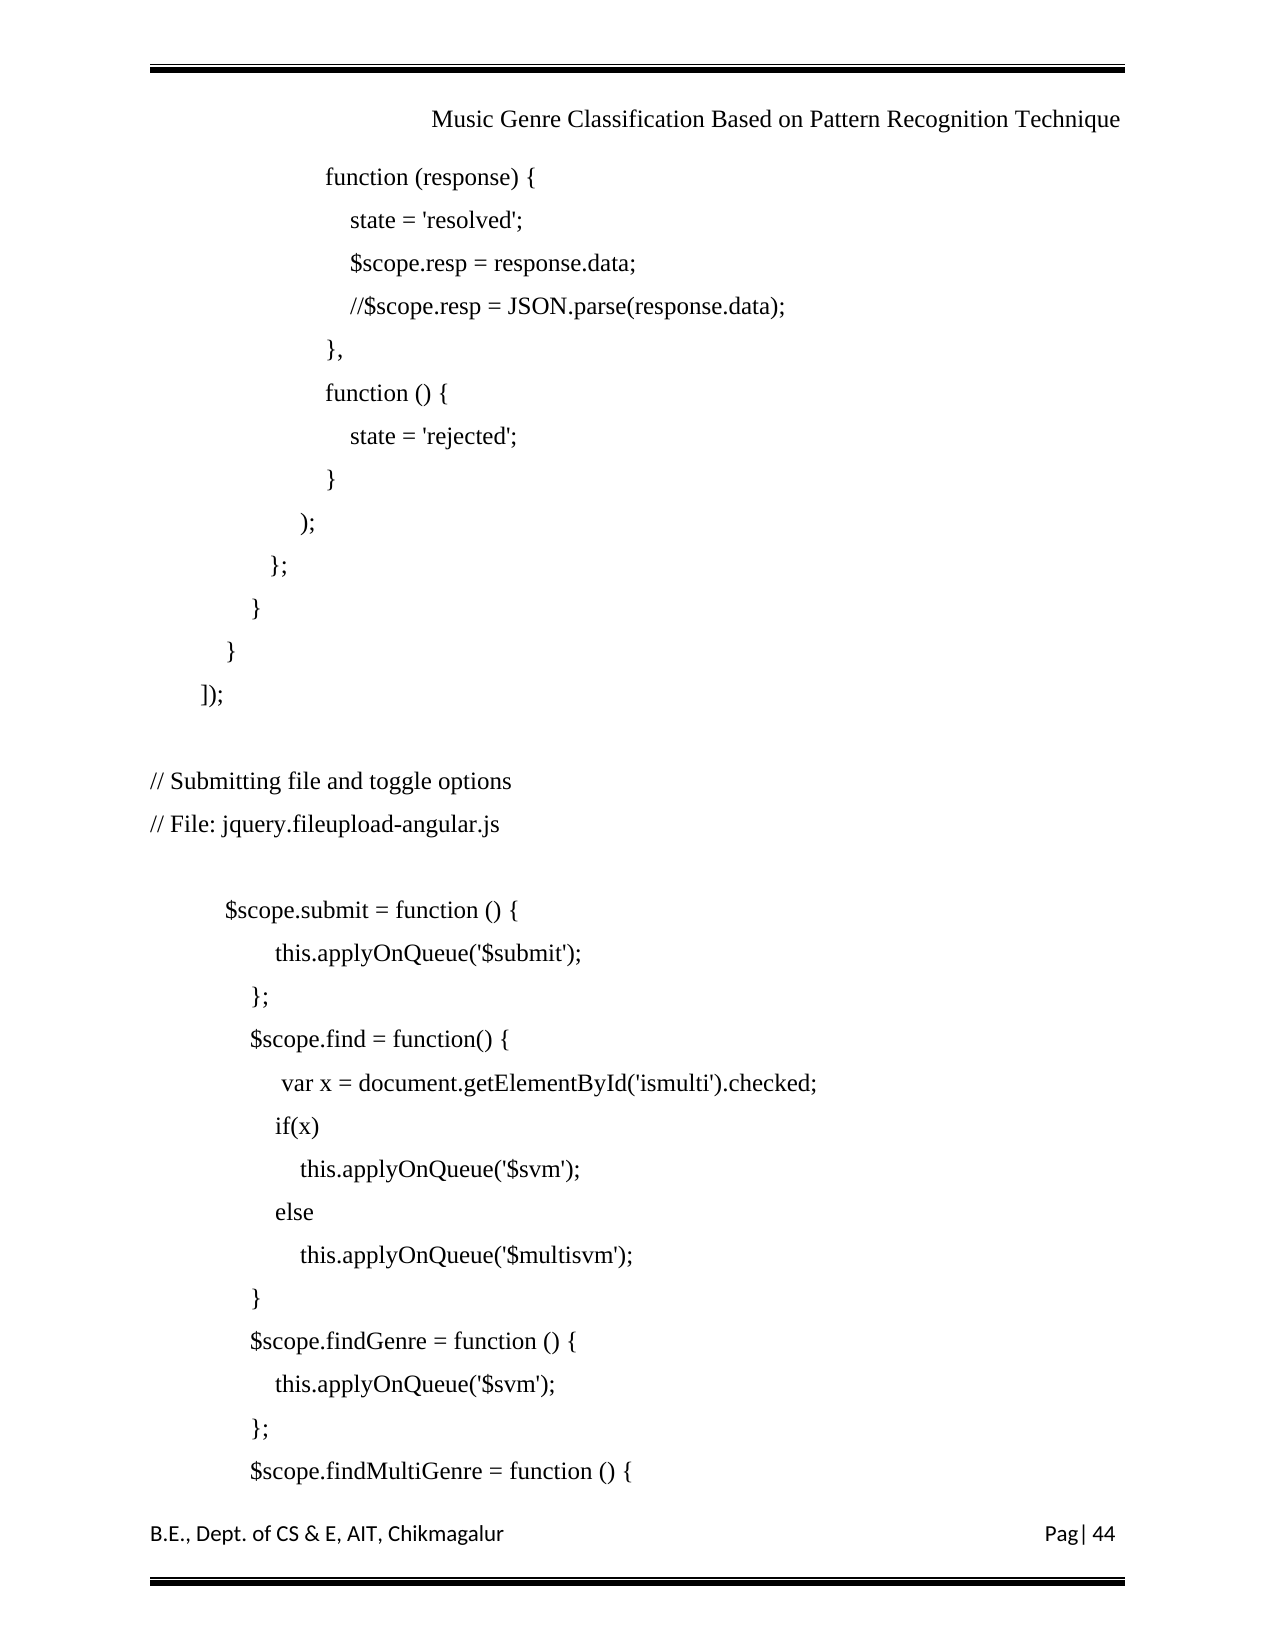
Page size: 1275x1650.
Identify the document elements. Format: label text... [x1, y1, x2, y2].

text $scope.findMultiGenre = function () { [150, 1456, 1125, 1484]
text ); [150, 507, 1125, 536]
text this.applyOnQueue('$multisvm'); [150, 1240, 1125, 1269]
text // Submitting file and toggle options [150, 766, 1125, 794]
text } [150, 593, 1125, 622]
text var x = document.getElementById('ismulti').checked; [150, 1068, 1125, 1096]
text $scope.submit = function () { [150, 895, 1125, 924]
text $scope.findGenre = function () { [150, 1326, 1125, 1355]
text } [150, 464, 1125, 493]
text this.applyOnQueue('$svm'); [150, 1369, 1125, 1398]
text state = 'rejected'; [150, 421, 1125, 449]
text else [150, 1197, 1125, 1226]
text if(x) [150, 1111, 1125, 1139]
text //$scope.resp = JSON.parse(response.data); [150, 291, 1125, 320]
text } [150, 1283, 1125, 1312]
text function (response) { [150, 162, 1125, 191]
text function () { [150, 378, 1125, 406]
text $scope.find = function() { [150, 1024, 1125, 1053]
text }, [150, 334, 1125, 363]
text this.applyOnQueue('$svm'); [150, 1154, 1125, 1183]
text this.applyOnQueue('$submit'); [150, 938, 1125, 967]
text state = 'resolved'; [150, 205, 1125, 234]
text }; [150, 1413, 1125, 1441]
text $scope.resp = response.data; [150, 248, 1125, 277]
text }; [150, 981, 1125, 1010]
text } [150, 636, 1125, 665]
text }; [150, 550, 1125, 579]
text // File: jquery.fileupload-angular.js [150, 809, 1125, 838]
text ]); [150, 679, 1125, 708]
